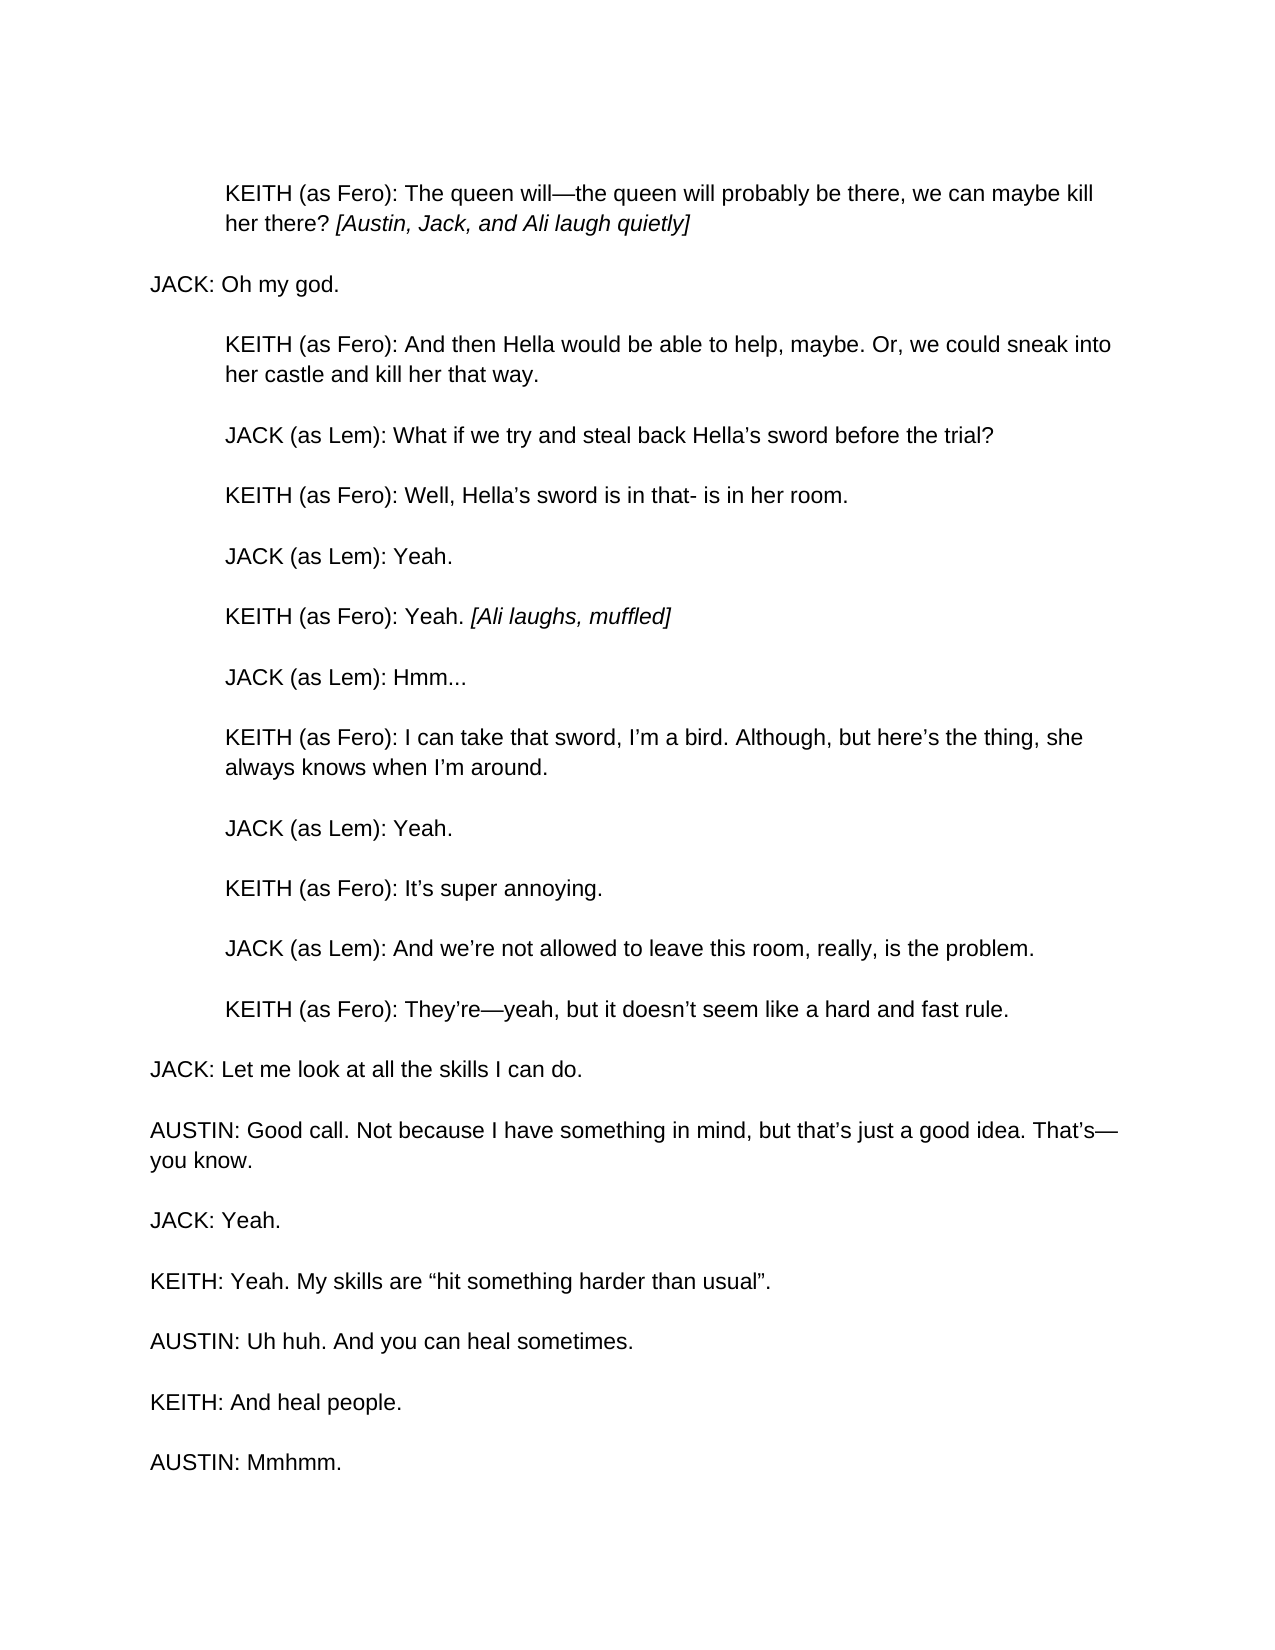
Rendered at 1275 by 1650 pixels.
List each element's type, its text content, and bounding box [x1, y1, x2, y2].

text AUSTIN: Uh huh. And you can heal sometimes. [150, 1328, 1125, 1354]
text JACK (as Lem): And we’re not allowed to leave this room, really, is the problem. [225, 935, 1125, 962]
text JACK (as Lem): Yeah. [225, 814, 1125, 841]
text JACK: Let me look at all the skills I can do. [150, 1056, 1125, 1083]
text JACK (as Lem): Yeah. [225, 543, 1125, 569]
text KEITH (as Fero): I can take that sword, I’m a bird. Although, but here’s the thing, she always knows when I’m around. [225, 724, 1125, 781]
text KEITH (as Fero): Well, Hella’s sword is in that- is in her room. [225, 482, 1125, 509]
text JACK: Oh my god. [150, 271, 1125, 297]
text KEITH: And heal people. [150, 1388, 1125, 1415]
text JACK (as Lem): What if we try and steal back Hella’s sword before the trial? [225, 422, 1125, 448]
text KEITH (as Fero): It’s super annoying. [225, 875, 1125, 901]
text KEITH (as Fero): And then Hella would be able to help, maybe. Or, we could sneak into her castle and kill her that way. [225, 331, 1125, 388]
text JACK: Yeah. [150, 1207, 1125, 1234]
text AUSTIN: Good call. Not because I have something in mind, but that’s just a good idea. That’s—you know. [150, 1117, 1125, 1173]
text KEITH (as Fero): Yeah. [Ali laughs, muffled] [225, 603, 1125, 629]
text KEITH (as Fero): They’re—yeah, but it doesn’t seem like a hard and fast rule. [225, 996, 1125, 1022]
text KEITH (as Fero): The queen will—the queen will probably be there, we can maybe kill her there? [Austin, Jack, and Ali laugh quietly] [225, 180, 1125, 237]
text AUSTIN: Mmhmm. [150, 1449, 1125, 1475]
text JACK (as Lem): Hmm... [225, 663, 1125, 690]
text KEITH: Yeah. My skills are “hit something harder than usual”. [150, 1268, 1125, 1294]
